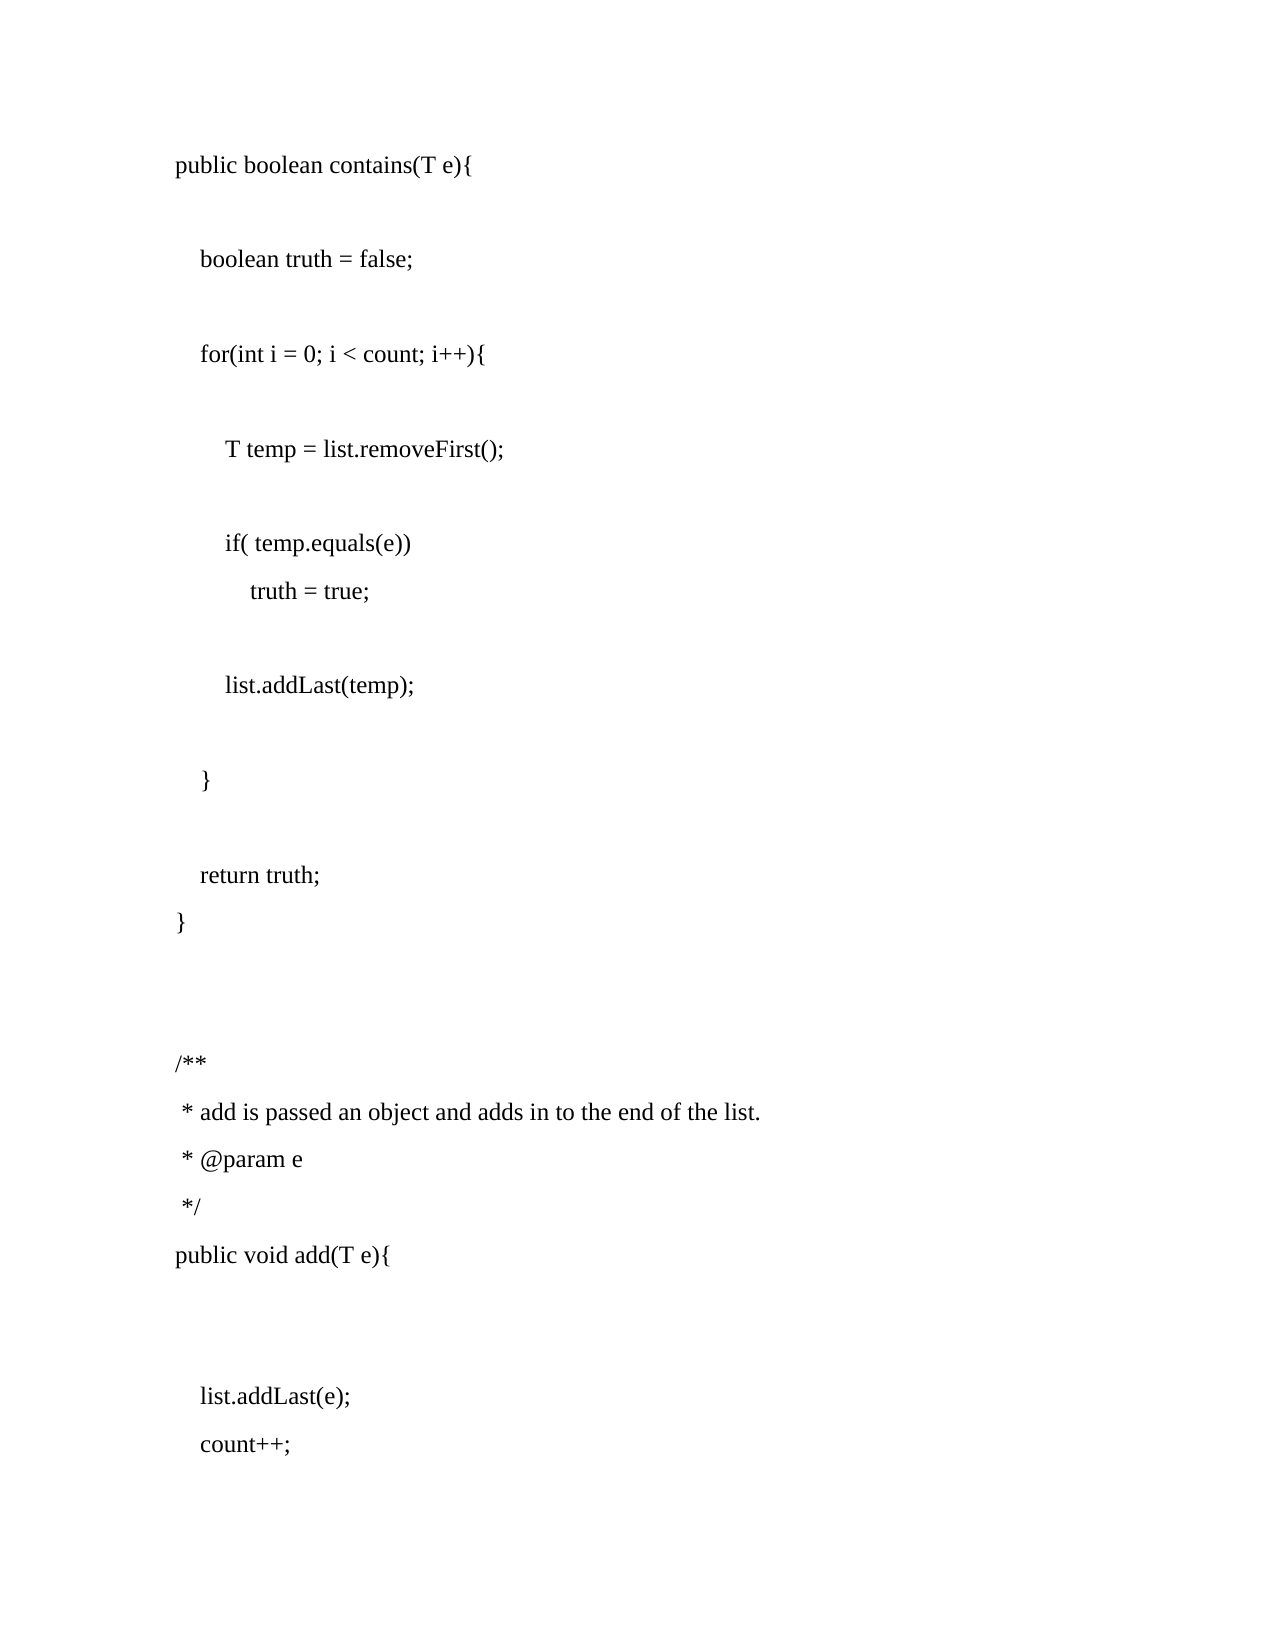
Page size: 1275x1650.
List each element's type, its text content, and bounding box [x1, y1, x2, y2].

text for(int i = 0; i < count; i++){ [150, 339, 1125, 368]
text T temp = list.removeFirst(); [150, 434, 1125, 462]
text public void add(T e){ [150, 1240, 1125, 1268]
text list.addLast(temp); [150, 671, 1125, 699]
text } [150, 907, 1125, 936]
text boolean truth = false; [150, 244, 1125, 273]
text * add is passed an object and adds in to the end of the list. [150, 1097, 1125, 1125]
text */ [150, 1192, 1125, 1221]
text * @param e [150, 1144, 1125, 1173]
text truth = true; [150, 576, 1125, 605]
text list.addLast(e); [150, 1381, 1125, 1410]
text return truth; [150, 860, 1125, 888]
text public boolean contains(T e){ [150, 150, 1125, 179]
text /** [150, 1049, 1125, 1078]
text count++; [150, 1429, 1125, 1458]
text } [150, 765, 1125, 794]
text if( temp.equals(e)) [150, 528, 1125, 557]
